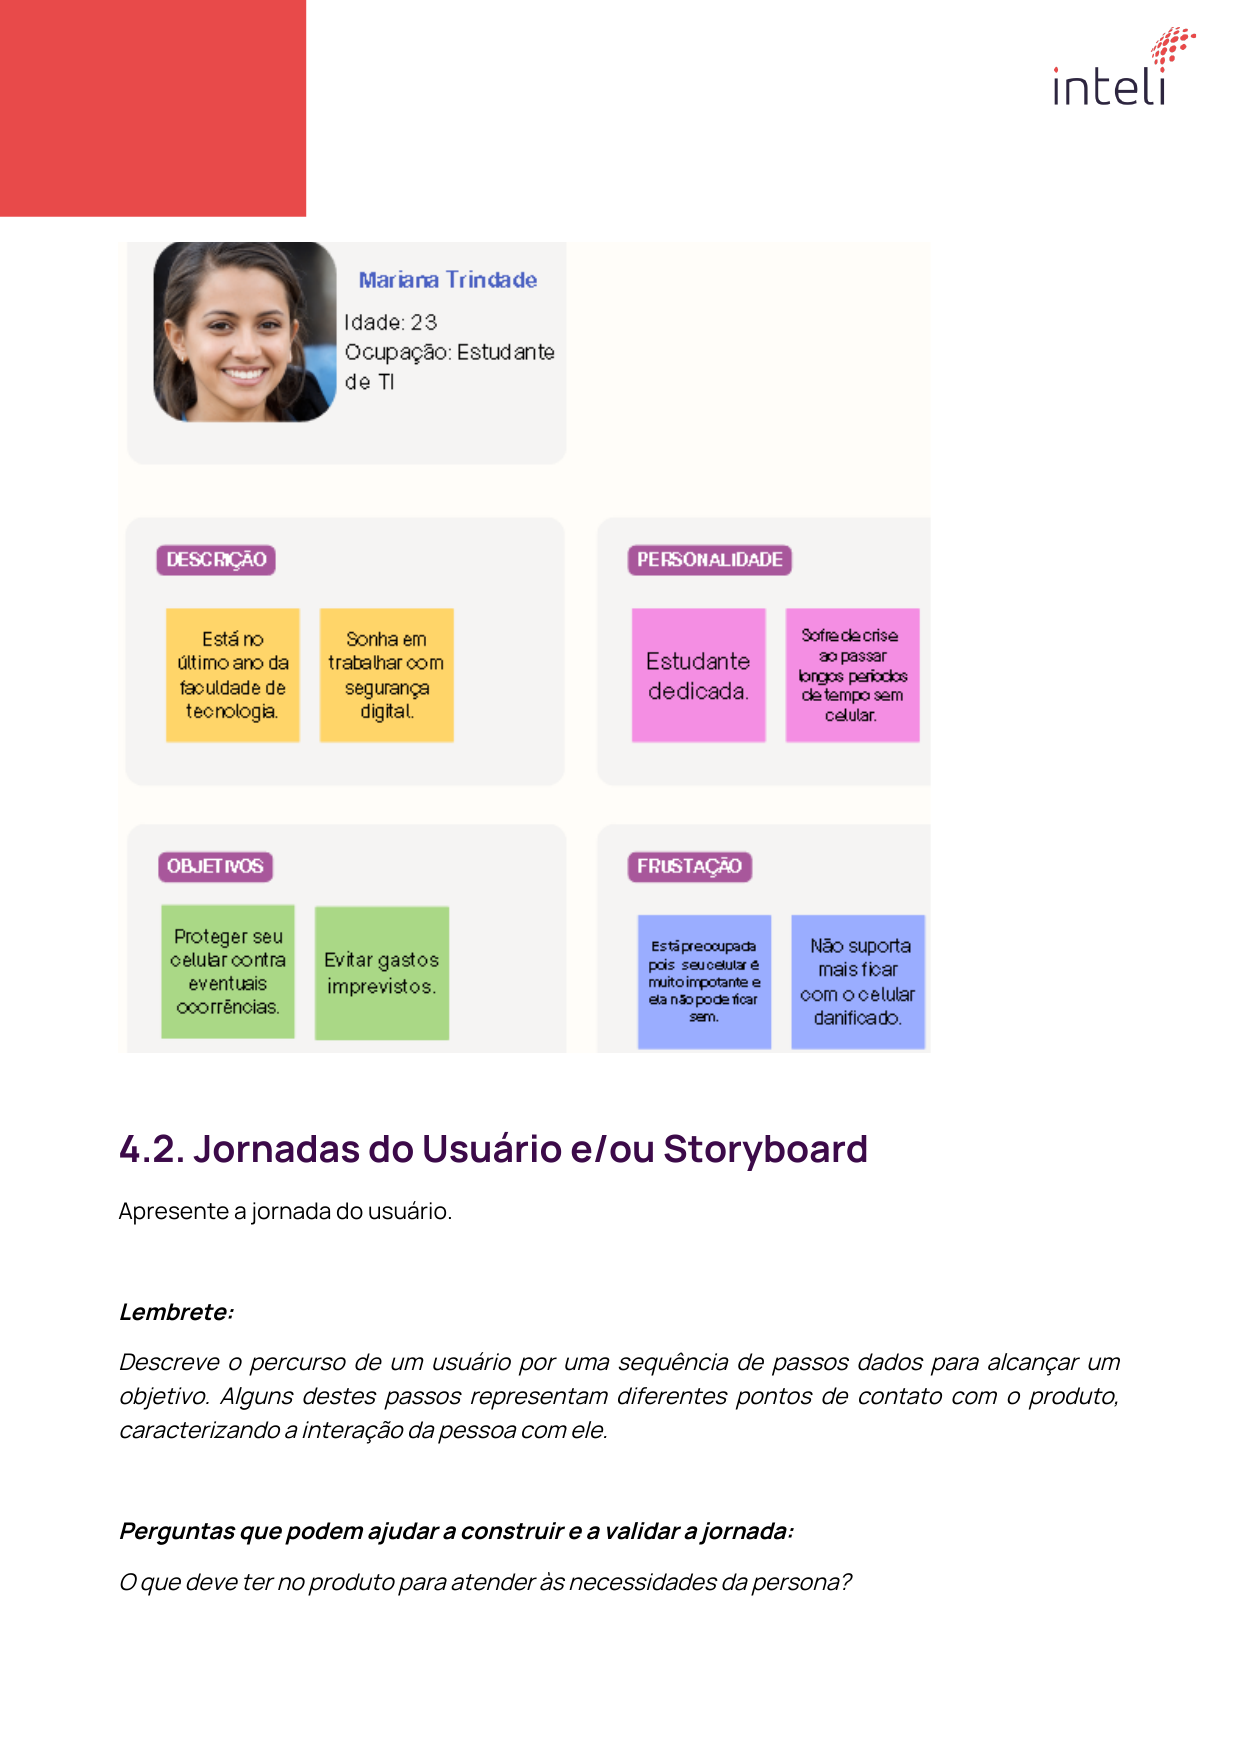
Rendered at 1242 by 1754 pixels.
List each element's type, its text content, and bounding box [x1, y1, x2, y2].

picture [0, 0, 307, 217]
text Perguntas que podem ajudar a construir e a validar a jornada: [118, 1515, 1123, 1546]
text Lembrete: [118, 1296, 1123, 1327]
text Apresente a jornada do usuário. [118, 1195, 1123, 1226]
picture [118, 242, 931, 1053]
picture [1054, 27, 1197, 105]
text O que deve ter no produto para atender às necessidades da persona? [118, 1566, 1123, 1597]
subtitle 4.2. Jornadas do Usuário e/ou Storyboard [118, 1123, 1123, 1174]
text Descreve o percurso de um usuário por uma sequência de passos dados para alcançar um objetivo. Alguns destes passos representam diferentes pontos de contato com o produto, caracterizando a interação da pessoa com ele. [118, 1346, 1123, 1445]
